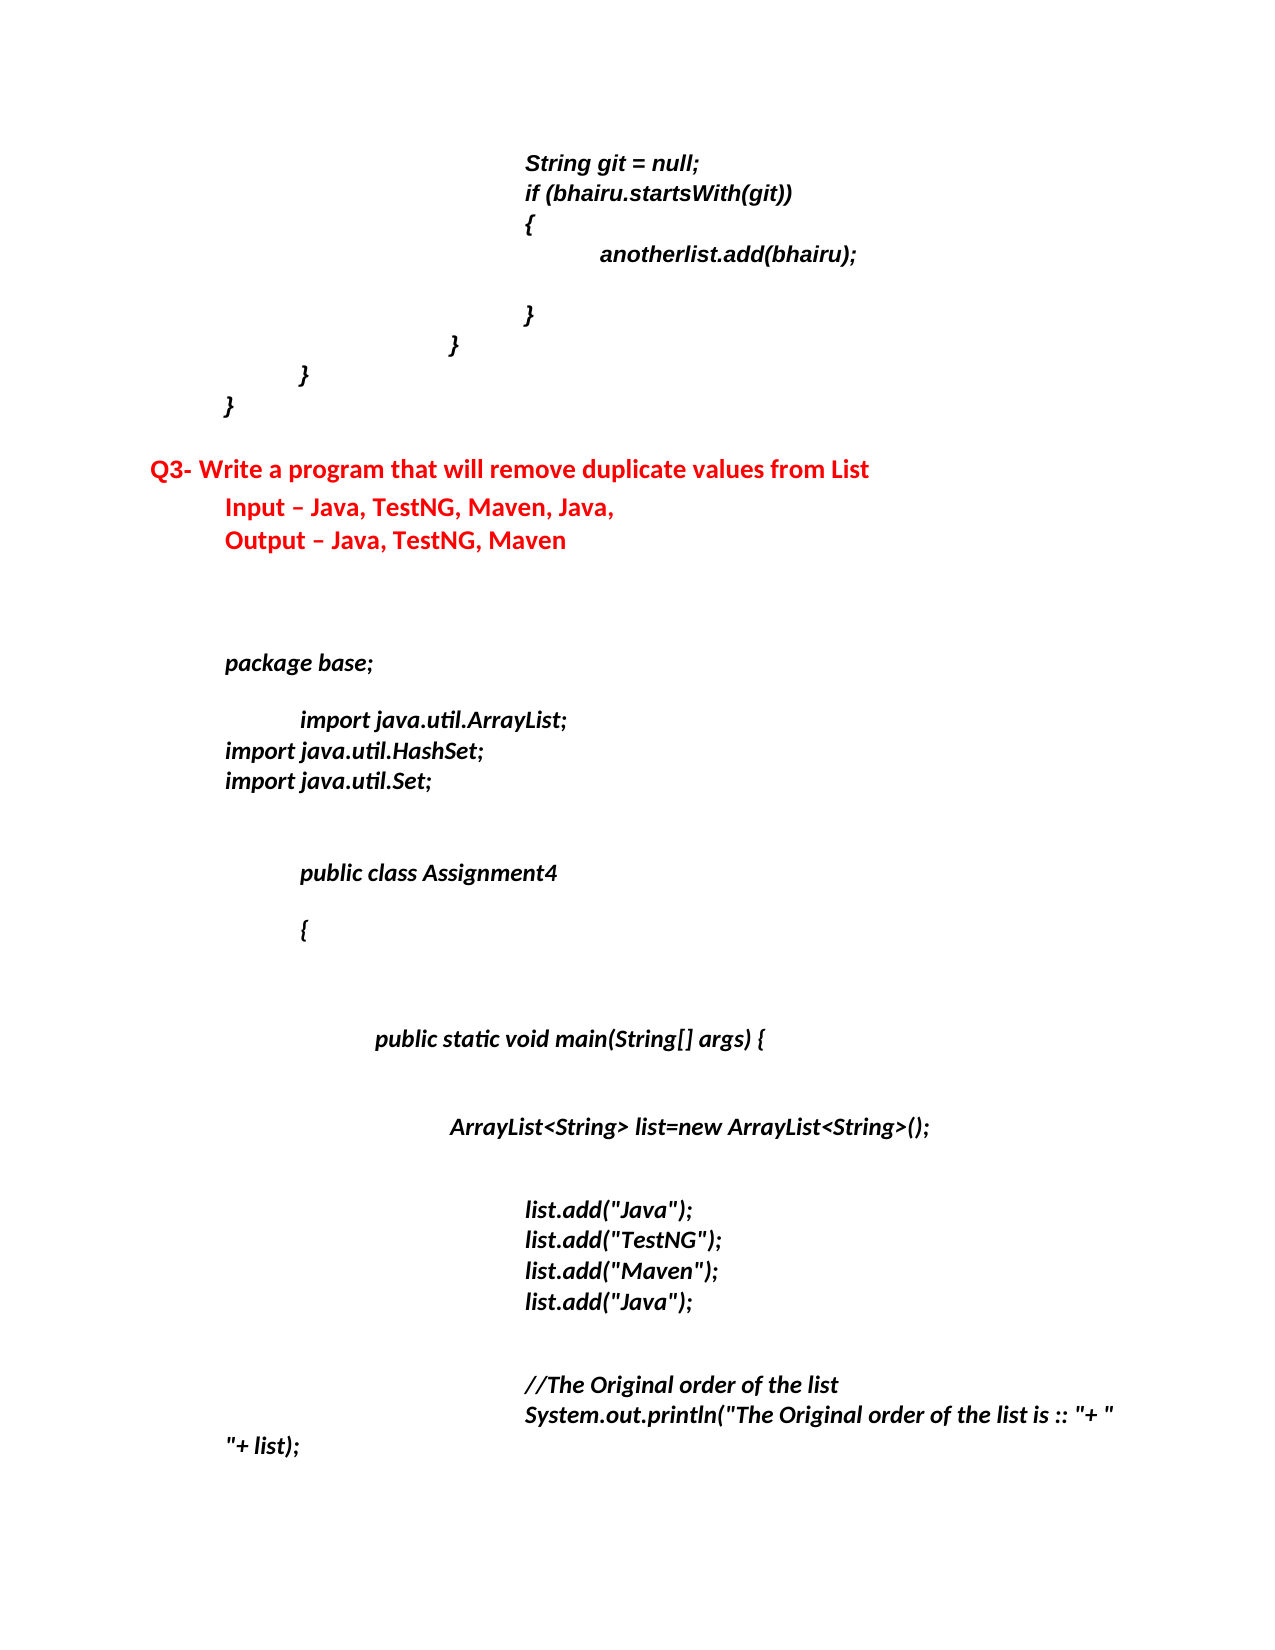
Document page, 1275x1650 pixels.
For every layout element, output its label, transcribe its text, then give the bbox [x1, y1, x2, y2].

text { [150, 210, 1125, 237]
text Output – Java, TestNG, Maven [225, 523, 1125, 556]
text } [150, 301, 1125, 327]
text Q3- Write a program that will remove duplicate values from List [150, 452, 1125, 485]
text import java.util.ArrayList; [225, 704, 1125, 735]
text } [150, 331, 1125, 358]
text { [225, 914, 1125, 944]
text //The Original order of the list [225, 1369, 1125, 1399]
text list.add("TestNG"); [225, 1225, 1125, 1255]
text list.add("Maven"); [225, 1255, 1125, 1286]
text import java.util.Set; [225, 766, 1125, 796]
text Input – Java, TestNG, Maven, Java, [225, 490, 1125, 523]
text list.add("Java"); [225, 1194, 1125, 1225]
text import java.util.HashSet; [225, 735, 1125, 766]
text if (bhairu.startsWith(git)) [150, 180, 1125, 207]
text public class Assignment4 [225, 857, 1125, 888]
text } [150, 392, 1125, 418]
text package base; [225, 648, 1125, 678]
text anotherlist.add(bhairu); [150, 241, 1125, 267]
text } [150, 361, 1125, 388]
text list.add("Java"); [225, 1286, 1125, 1316]
text String git = null; [150, 150, 1125, 176]
text System.out.println("The Original order of the list is :: "+ " "+ list); [225, 1399, 1125, 1461]
text ArrayList<String> list=new ArrayList<String>(); [225, 1111, 1125, 1141]
text public static void main(String[] args) { [225, 1023, 1125, 1054]
